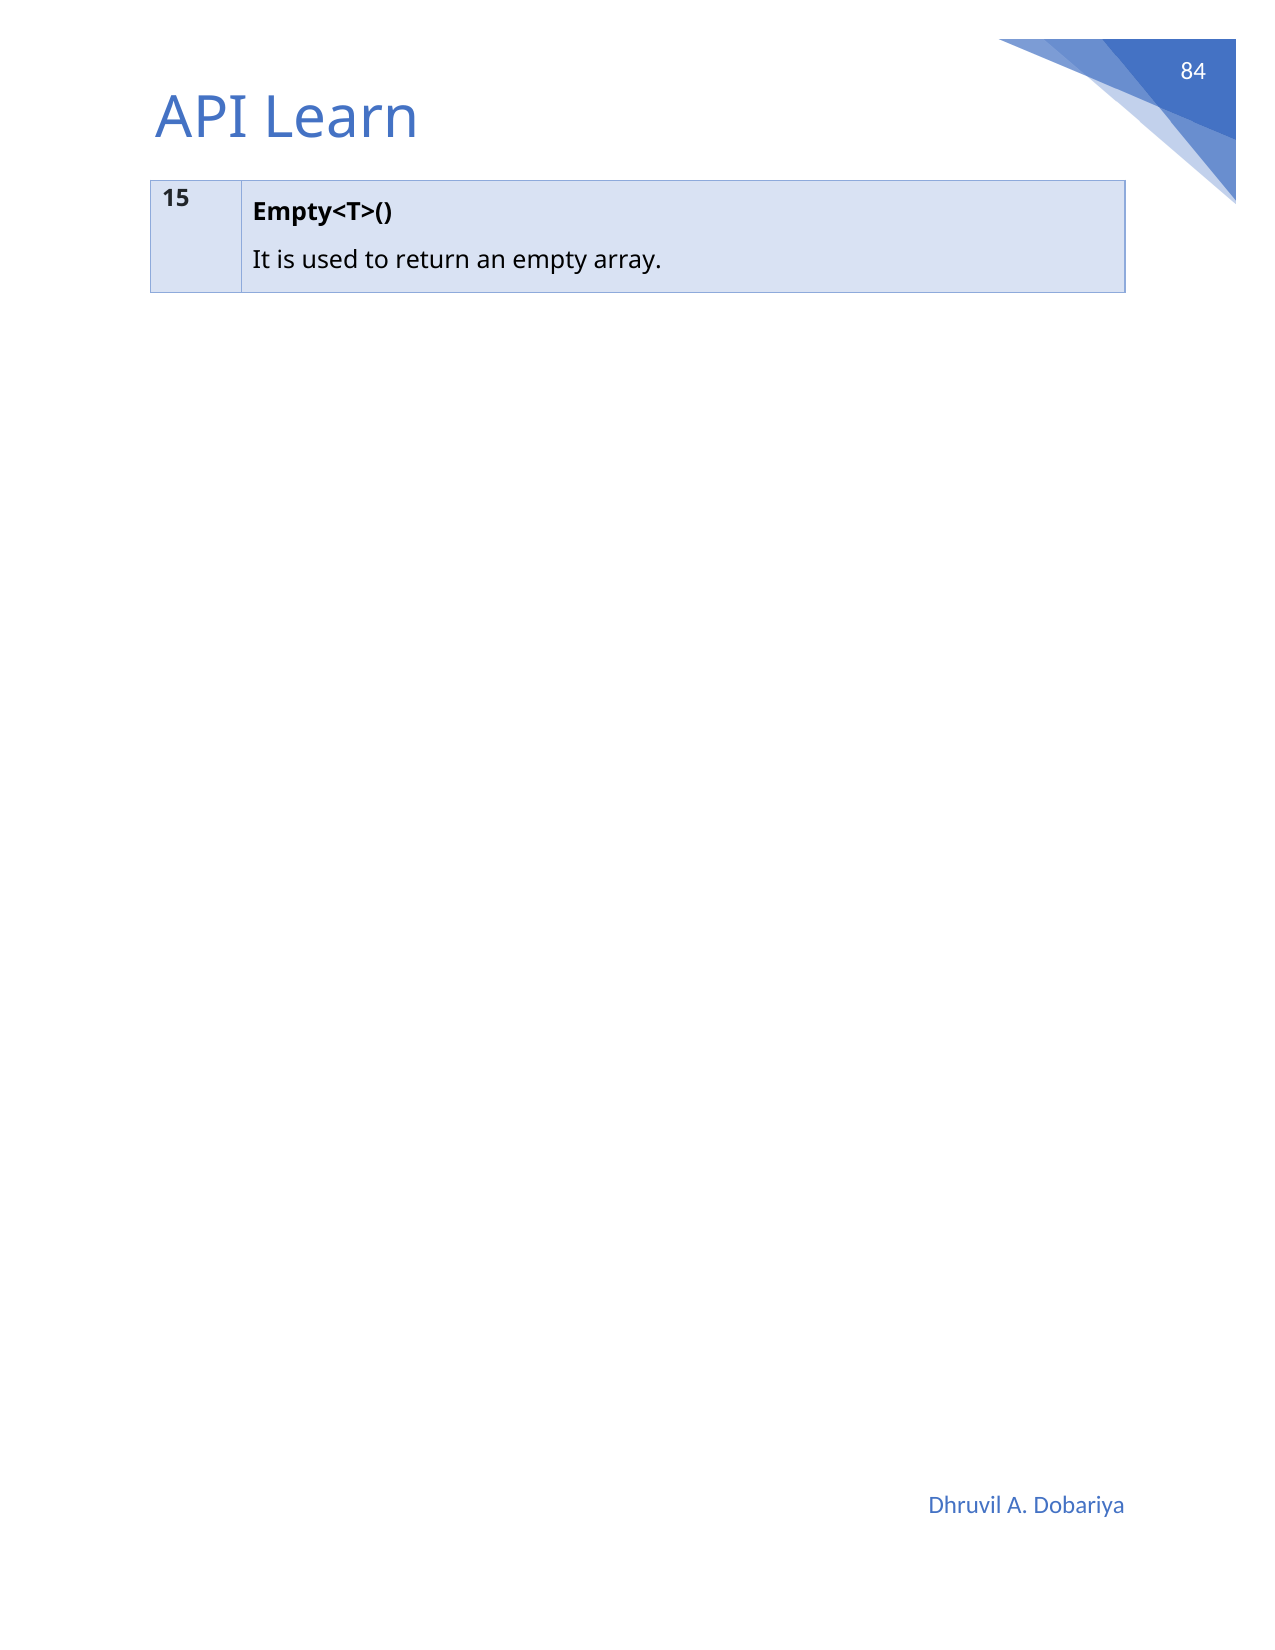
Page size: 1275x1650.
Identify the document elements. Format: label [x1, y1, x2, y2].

picture [997, 39, 1236, 205]
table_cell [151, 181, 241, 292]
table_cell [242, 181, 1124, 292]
